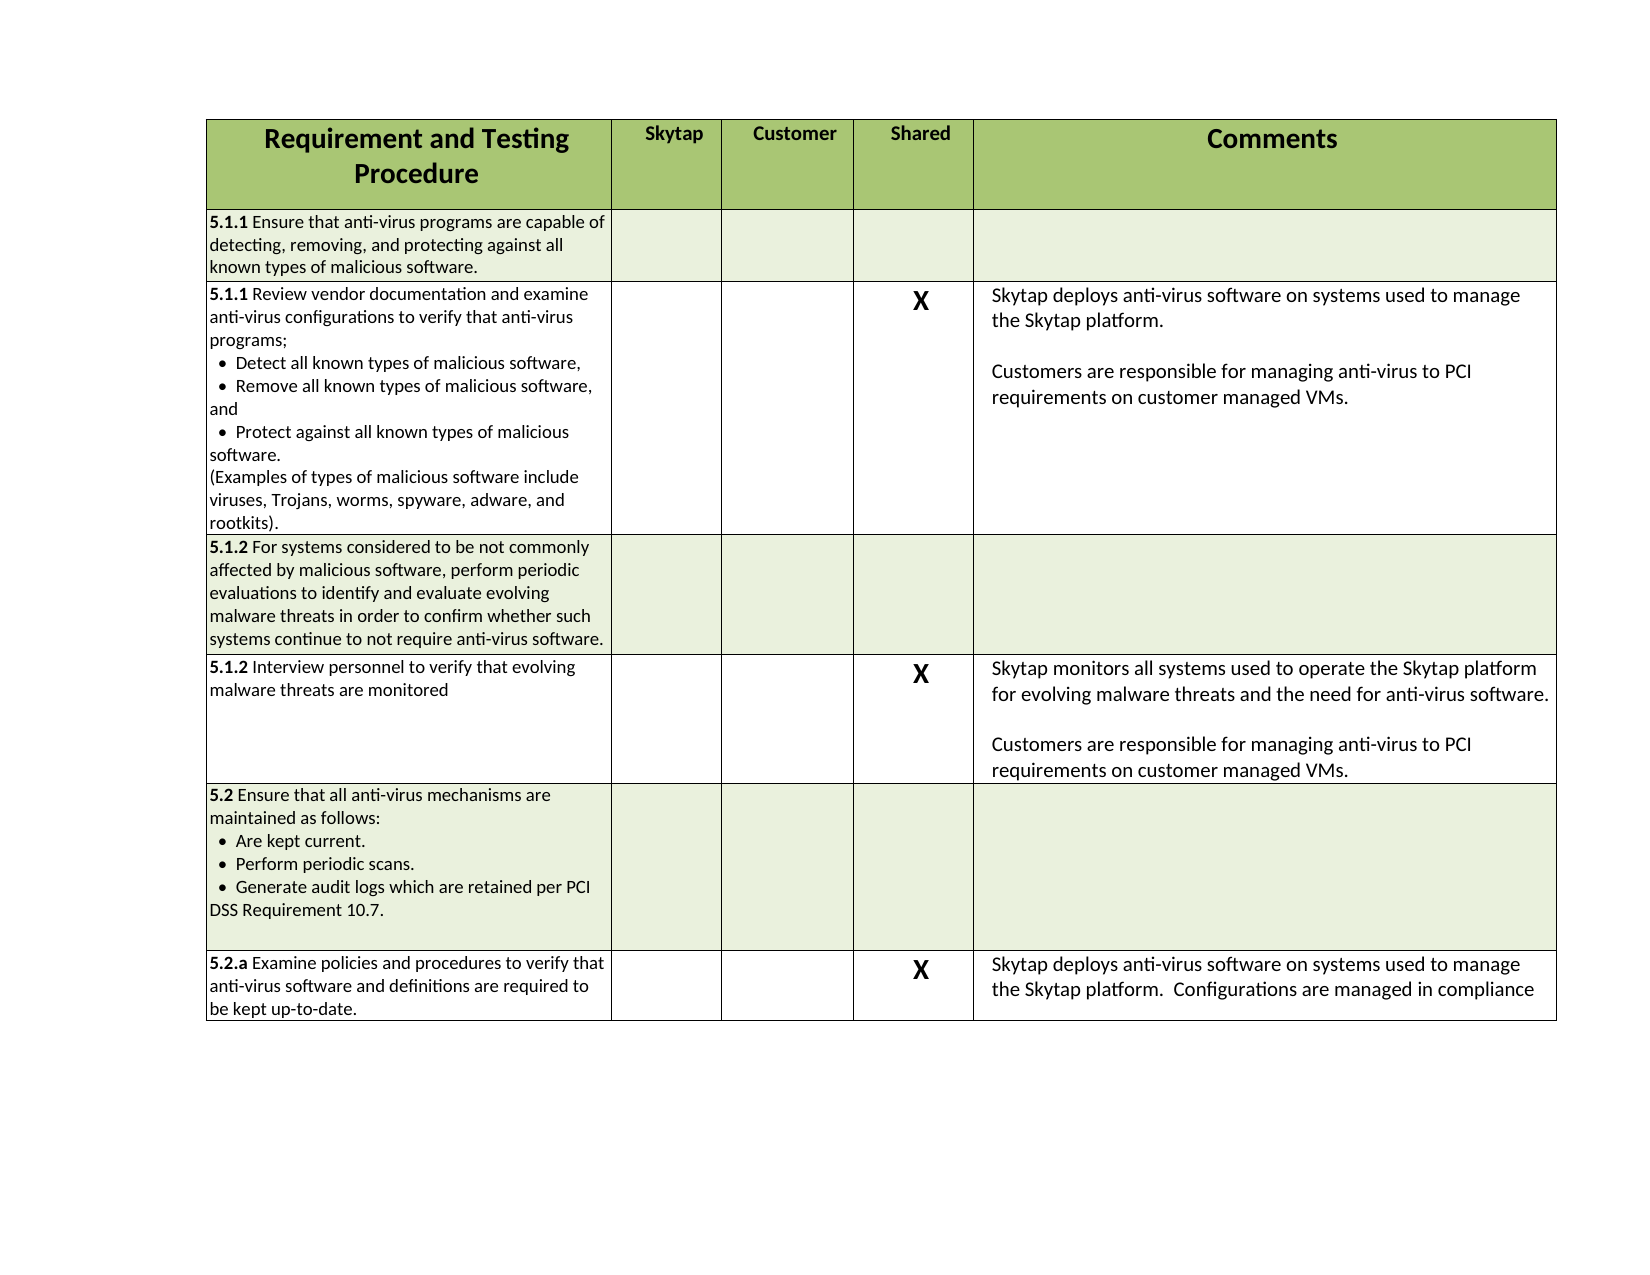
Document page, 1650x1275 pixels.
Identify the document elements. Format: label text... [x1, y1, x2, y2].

table_header Shared [854, 120, 973, 209]
table_cell [974, 535, 1556, 654]
table_cell 5.1.1 Ensure that anti-virus programs are capable of detecting, removing, and protecting against all known types of malicious software. [207, 210, 611, 281]
table_cell [854, 784, 973, 950]
table_cell X [854, 282, 973, 534]
table_cell Skytap monitors all systems used to operate the Skytap platform for evolving malware threats and the need for anti-virus software. Customers are responsible for managing anti-virus to PCI requirements on customer managed VMs. [974, 655, 1556, 782]
table_cell X [854, 951, 973, 1020]
table_cell [722, 282, 853, 534]
table_cell [974, 210, 1556, 281]
table_cell 5.1.2 For systems considered to be not commonly affected by malicious software, perform periodic evaluations to identify and evaluate evolving malware threats in order to confirm whether such systems continue to not require anti-virus software. [207, 535, 611, 654]
table_header Comments [974, 120, 1556, 209]
table_cell X [854, 655, 973, 782]
table_cell [612, 282, 721, 534]
table_cell 5.1.1 Review vendor documentation and examine anti-virus configurations to verify that anti-virus programs; • Detect all known types of malicious software, • Remove all known types of malicious software, and • Protect against all known types of malicious software. (Examples of types of malicious software include viruses, Trojans, worms, spyware, adware, and rootkits). [207, 282, 611, 534]
table_cell 5.2 Ensure that all anti-virus mechanisms are maintained as follows: • Are kept current. • Perform periodic scans. • Generate audit logs which are retained per PCI DSS Requirement 10.7. [207, 784, 611, 950]
table_cell [612, 951, 721, 1020]
table_cell 5.2.a Examine policies and procedures to verify that anti-virus software and definitions are required to be kept up-to-date. [207, 951, 611, 1020]
table_cell [854, 210, 973, 281]
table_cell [974, 951, 1556, 1020]
table_cell [612, 655, 721, 782]
table_cell 5.1.2 Interview personnel to verify that evolving malware threats are monitored [207, 655, 611, 782]
table_header Customer [722, 120, 853, 209]
table_cell [854, 535, 973, 654]
table_cell [612, 535, 721, 654]
table_cell [722, 951, 853, 1020]
table_cell [722, 655, 853, 782]
table_header Skytap [612, 120, 721, 209]
table_cell [722, 210, 853, 281]
table_cell [722, 784, 853, 950]
table_cell [612, 784, 721, 950]
table_cell [612, 210, 721, 281]
table_cell [722, 535, 853, 654]
table_cell [974, 784, 1556, 950]
table_header Requirement and Testing Procedure [207, 120, 611, 209]
